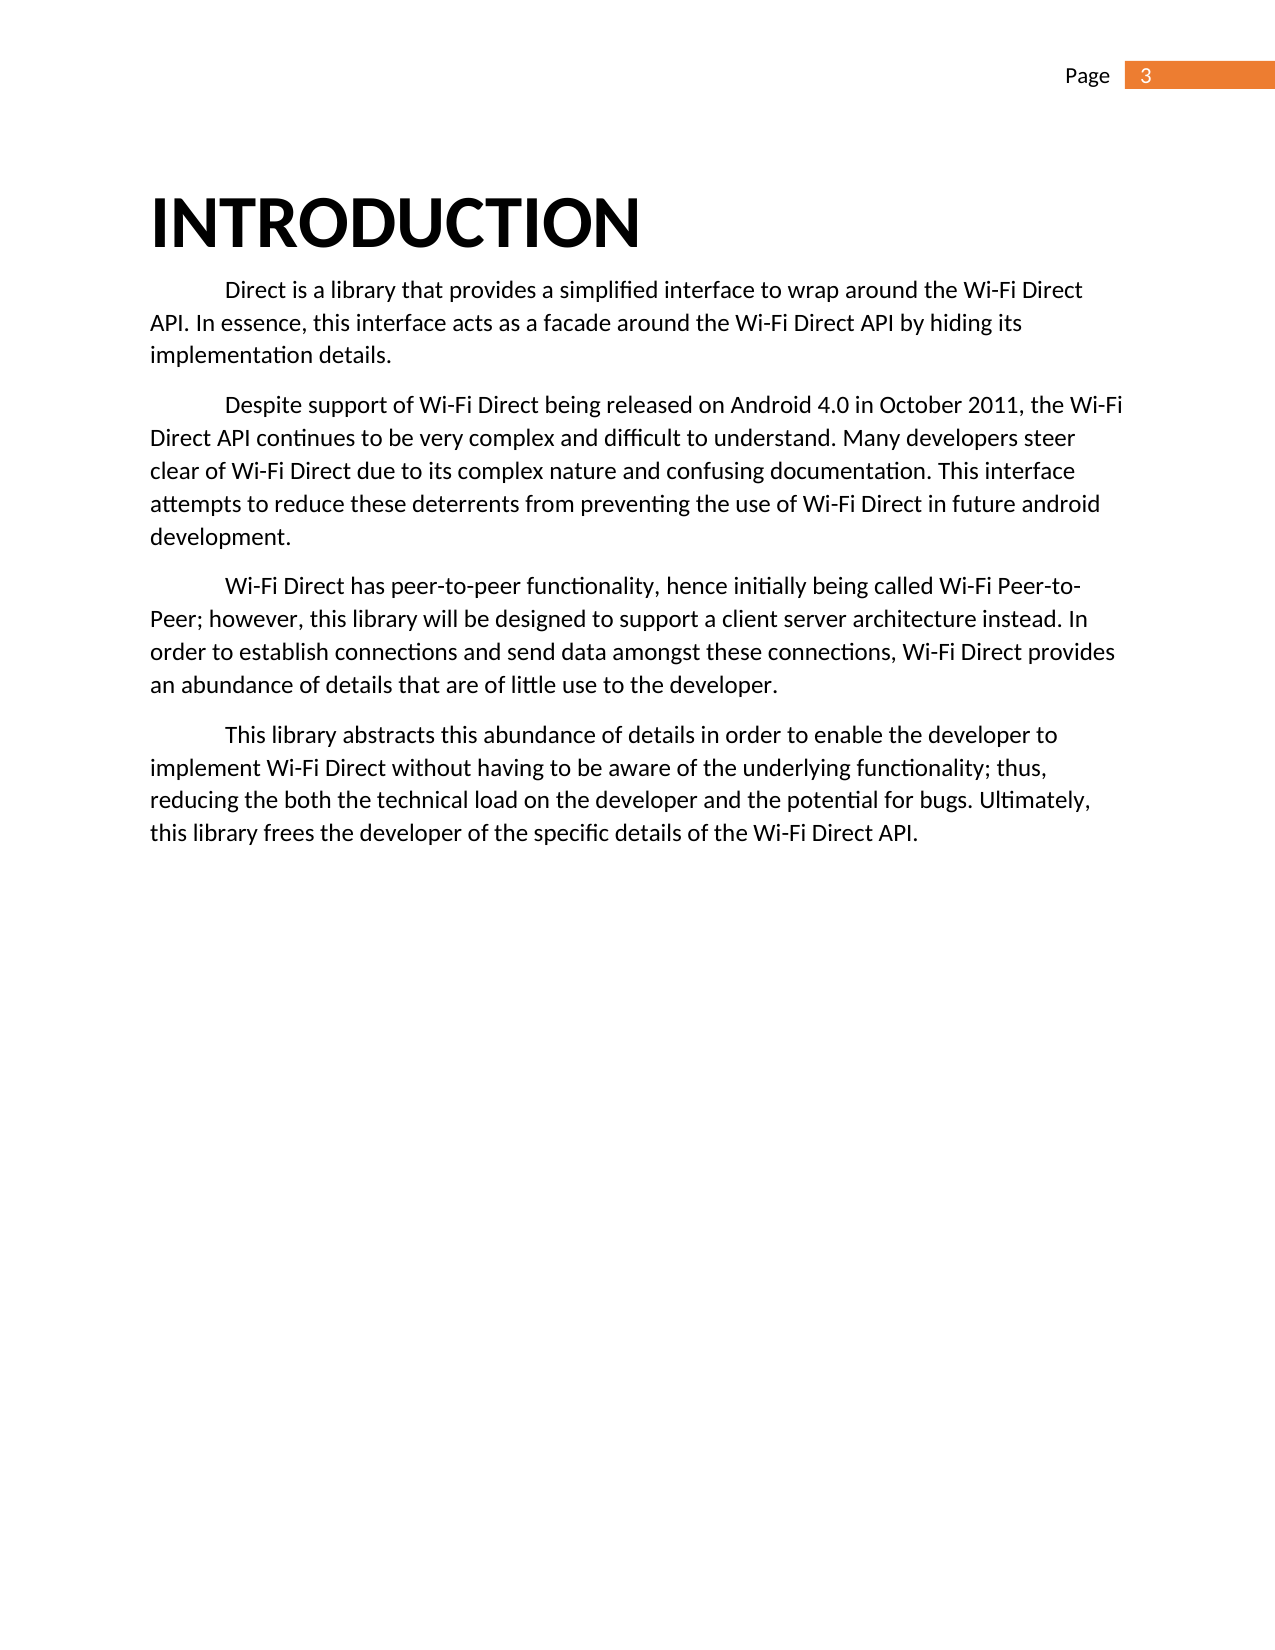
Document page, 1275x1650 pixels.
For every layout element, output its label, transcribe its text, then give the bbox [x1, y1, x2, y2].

text Wi-Fi Direct has peer-to-peer functionality, hence initially being called Wi-Fi Peer-to-Peer; however, this library will be designed to support a client server architecture instead. In order to establish connections and send data amongst these connections, Wi-Fi Direct provides an abundance of details that are of little use to the developer. [150, 571, 1125, 700]
text This library abstracts this abundance of details in order to enable the developer to implement Wi-Fi Direct without having to be aware of the underlying functionality; thus, reducing the both the technical load on the developer and the potential for bugs. Ultimately, this library frees the developer of the specific details of the Wi-Fi Direct API. [150, 719, 1125, 848]
text Despite support of Wi-Fi Direct being released on Android 4.0 in October 2011, the Wi-Fi Direct API continues to be very complex and difficult to understand. Many developers steer clear of Wi-Fi Direct due to its complex nature and confusing documentation. This interface attempts to reduce these deterrents from preventing the use of Wi-Fi Direct in future android development. [150, 389, 1125, 551]
subtitle INTRODUCTION [150, 175, 1125, 267]
text Direct is a library that provides a simplified interface to wrap around the Wi-Fi Direct API. In essence, this interface acts as a facade around the Wi-Fi Direct API by hiding its implementation details. [150, 274, 1125, 370]
